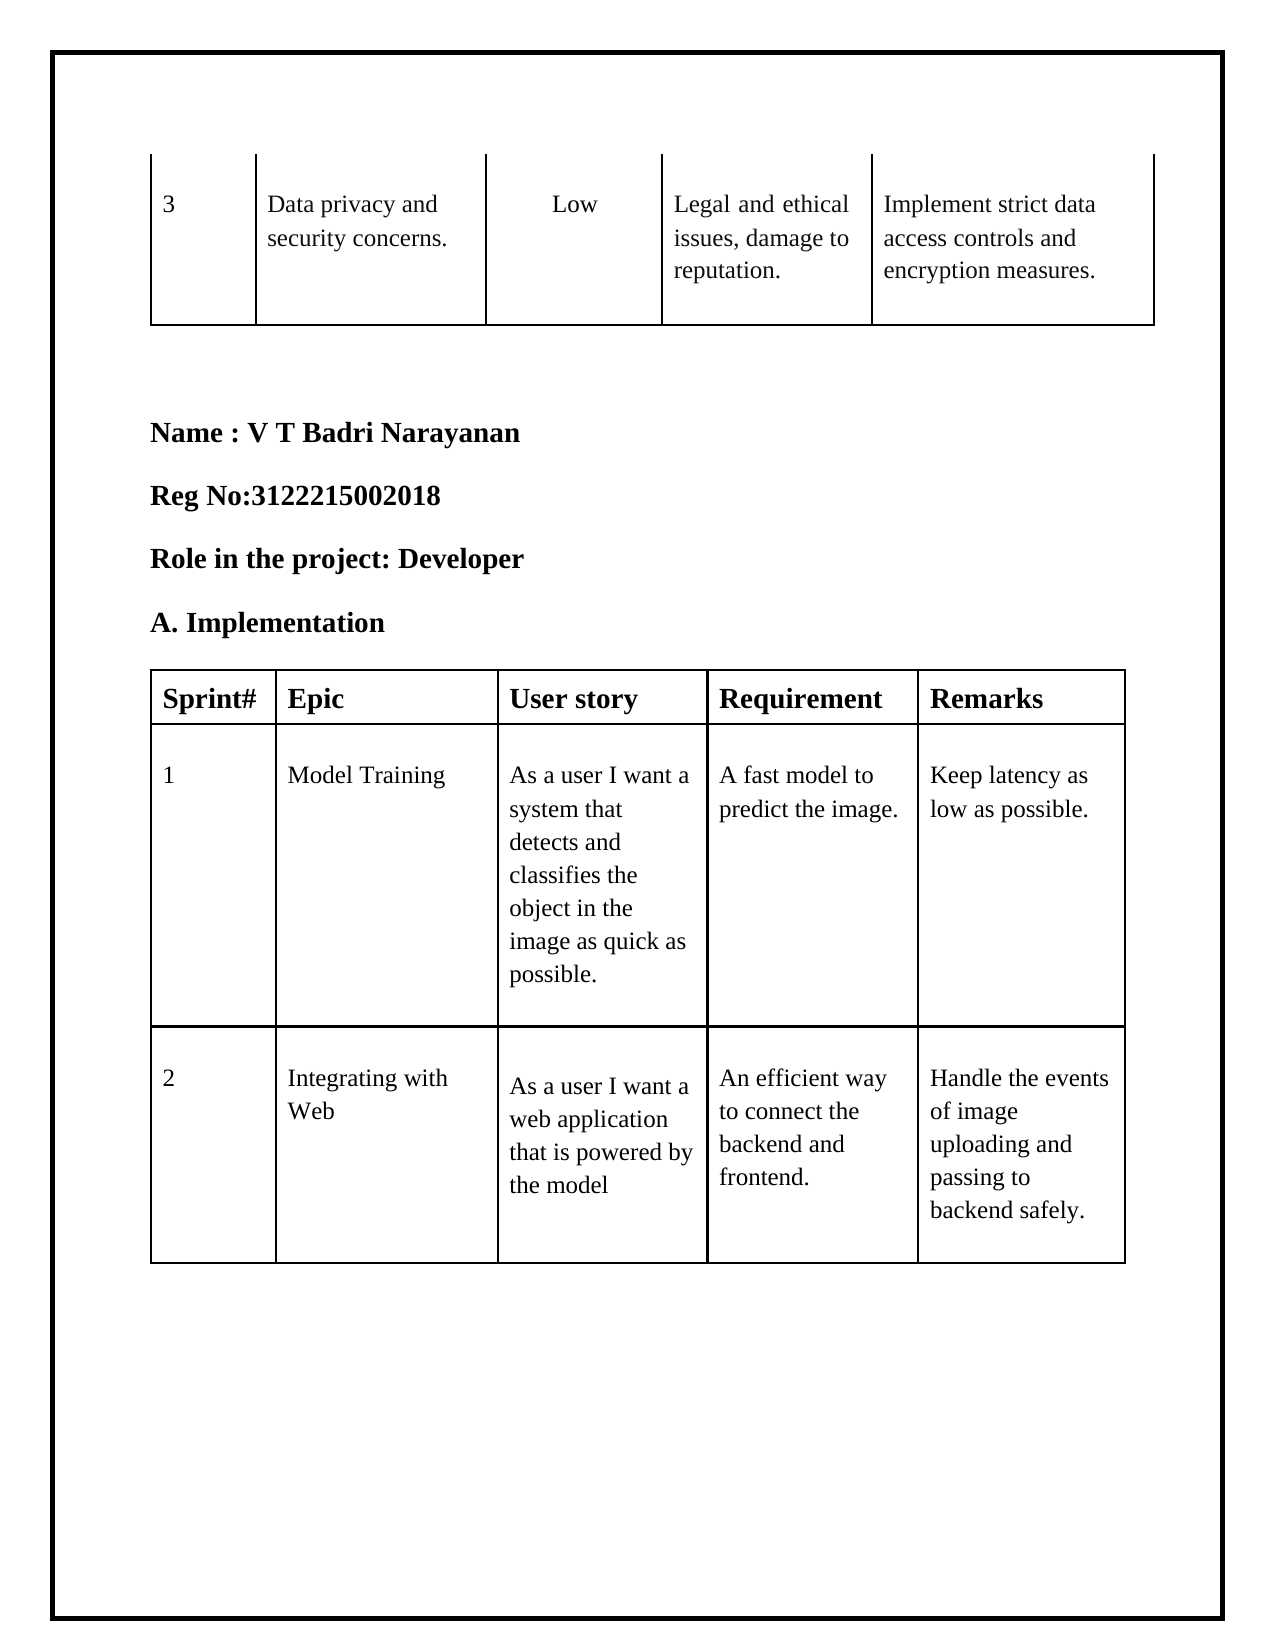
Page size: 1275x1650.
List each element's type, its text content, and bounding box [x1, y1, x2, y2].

table_header Legal and ethical issues, damage to reputation. [663, 154, 871, 324]
table_cell Model Training [277, 725, 497, 1025]
table_header Data privacy and security concerns. [257, 154, 485, 324]
table_header Requirement [709, 671, 917, 723]
table_header Epic [277, 671, 497, 723]
table_cell 1 [152, 725, 275, 1025]
subtitle Implementation [150, 605, 1185, 639]
table_cell A fast model to predict the image. [709, 725, 917, 1025]
table_cell As a user I want a web application that is powered by the model [499, 1028, 706, 1262]
table_header Implement strict data access controls and encryption measures. [873, 154, 1153, 324]
table_cell Integrating with Web [277, 1028, 497, 1262]
table_cell 2 [152, 1028, 275, 1262]
table_cell An efficient way to connect the backend and frontend. [709, 1028, 917, 1262]
table_header Remarks [919, 671, 1124, 723]
text Role in the project: Developer [150, 541, 1185, 575]
table_header Low [487, 154, 661, 324]
table_cell Keep latency as low as possible. [919, 725, 1124, 1025]
table_header 3 [152, 154, 255, 324]
table_header User story [499, 671, 706, 723]
table_header Sprint# [152, 671, 275, 723]
subtitle Name : V T Badri Narayanan Reg No:3122215002018 [150, 415, 522, 512]
table_cell As a user I want a system that detects and classifies the object in the image as quick as possible. [499, 725, 706, 1025]
table_cell Handle the events of image uploading and passing to backend safely. [919, 1028, 1124, 1262]
